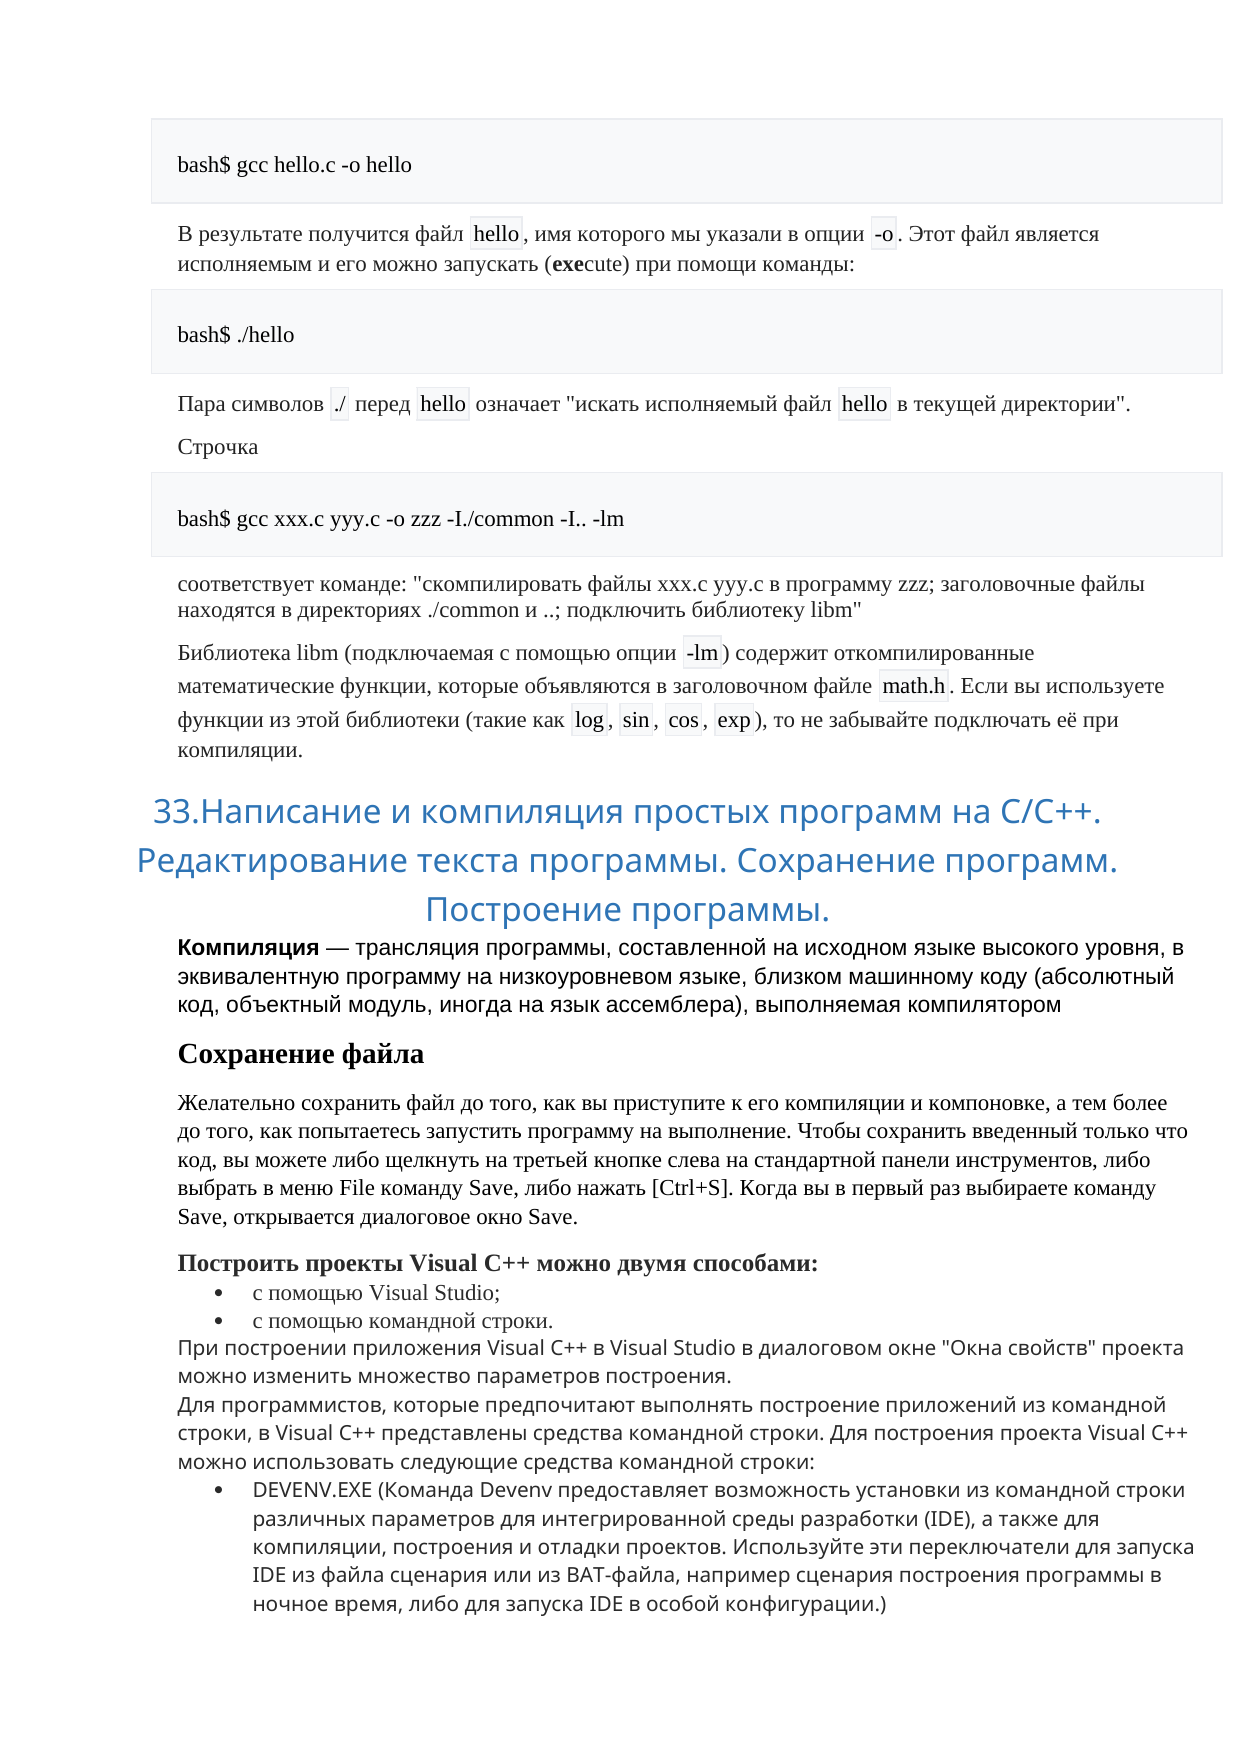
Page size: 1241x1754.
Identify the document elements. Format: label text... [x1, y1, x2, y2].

text Построить проекты Visual C++ можно двумя способами: [177, 1248, 1196, 1277]
list DEVENV.EXE (Команда Devenv предоставляет возможность установки из командной строки различных параметров для интегрированной среды разработки (IDE), а также для компиляции, построения и отладки проектов. Используйте эти переключатели для запуска IDE из файла сценария или из BAT-файла, например сценария построения программы в ночное время, либо для запуска IDE в особой конфигурации.) [215, 1475, 1196, 1617]
text bash$ gcc xxx.c yyy.c -o zzz -I./common -I.. -lm [152, 473, 1221, 556]
list с помощью Visual Studio; [215, 1277, 1196, 1305]
text bash$ gcc hello.c -o hello [152, 120, 1221, 202]
text При построении приложения Visual C++ в Visual Studio в диалоговом окне "Окна свойств" проекта можно изменить множество параметров построения. [177, 1333, 1196, 1390]
text Желательно сохранить файл до того, как вы приступите к его компиляции и компоновке, а тем более до того, как попытаетесь запустить программу на выполнение. Чтобы сохранить введенный только что код, вы можете либо щелкнуть на третьей кнопке слева на стандартной панели инструментов, либо выбрать в меню File команду Save, либо нажать [Ctrl+S]. Когда вы в первый раз выбираете команду Save, открывается диалоговое окно Save. [177, 1089, 1196, 1229]
text Компиляция — трансляция программы, составленной на исходном языке высокого уровня, в эквивалентную программу на низкоуровневом языке, близком машинному коду (абсолютный код, объектный модуль, иногда на язык ассемблера), выполняемая компилятором [177, 934, 1196, 1018]
subtitle 33.Написание и компиляция простых программ на C/C++. Редактирование текста программы. Сохранение программ. Построение программы. [59, 787, 1196, 931]
text В результате получится файл hello, имя которого мы указали в опции -o. Этот файл является исполняемым и его можно запускать (execute) при помощи команды: [177, 216, 1196, 276]
text соответствует команде: "скомпилировать файлы xxx.c yyy.c в программу zzz; заголовочные файлы находятся в директориях ./common и ..; подключить библиотеку libm" [177, 570, 1196, 623]
text Пара символов ./ перед hello означает "искать исполняемый файл hello в текущей директории". [470, 387, 838, 421]
list с помощью командной строки. [215, 1305, 1196, 1333]
text Для программистов, которые предпочитают выполнять построение приложений из командной строки, в Visual C++ представлены средства командной строки. Для построения проекта Visual C++ можно использовать следующие средства командной строки: [177, 1390, 1196, 1475]
text bash$ ./hello [152, 290, 1221, 373]
text Библиотека libm (подключаемая с помощью опции -lm) содержит откомпилированные математические функции, которые объявляются в заголовочном файле math.h. Если вы используете функции из этой библиотеки (такие как log, sin, cos, exp), то не забывайте подключать её при компиляции. [177, 635, 1196, 762]
text Пара символов ./ перед hello означает "искать исполняемый файл hello в текущей директории". [891, 387, 1196, 421]
text Строчка [177, 433, 1196, 459]
text Сохранение файла [177, 1036, 1196, 1070]
